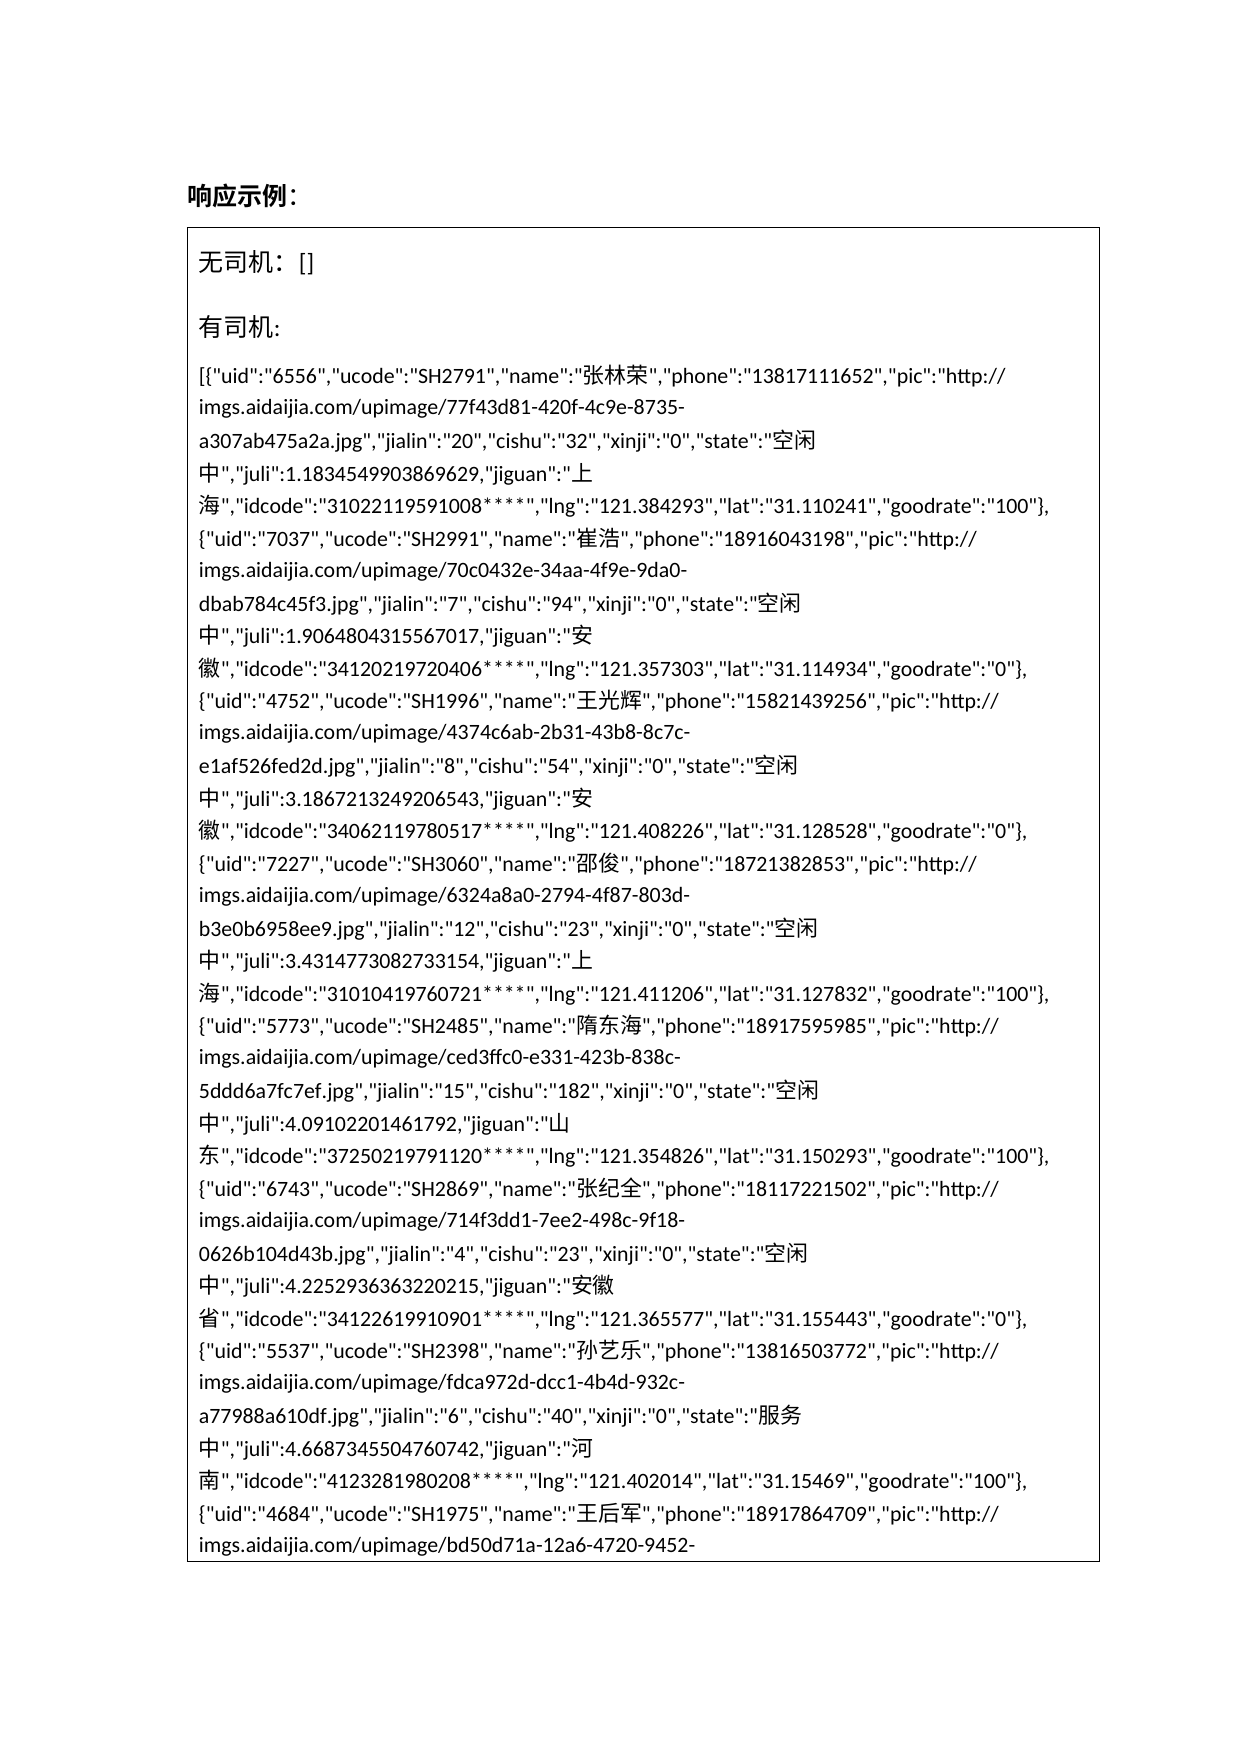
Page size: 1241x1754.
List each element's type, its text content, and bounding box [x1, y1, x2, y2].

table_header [188, 228, 1099, 1561]
text 响应示例： [187, 162, 1053, 227]
